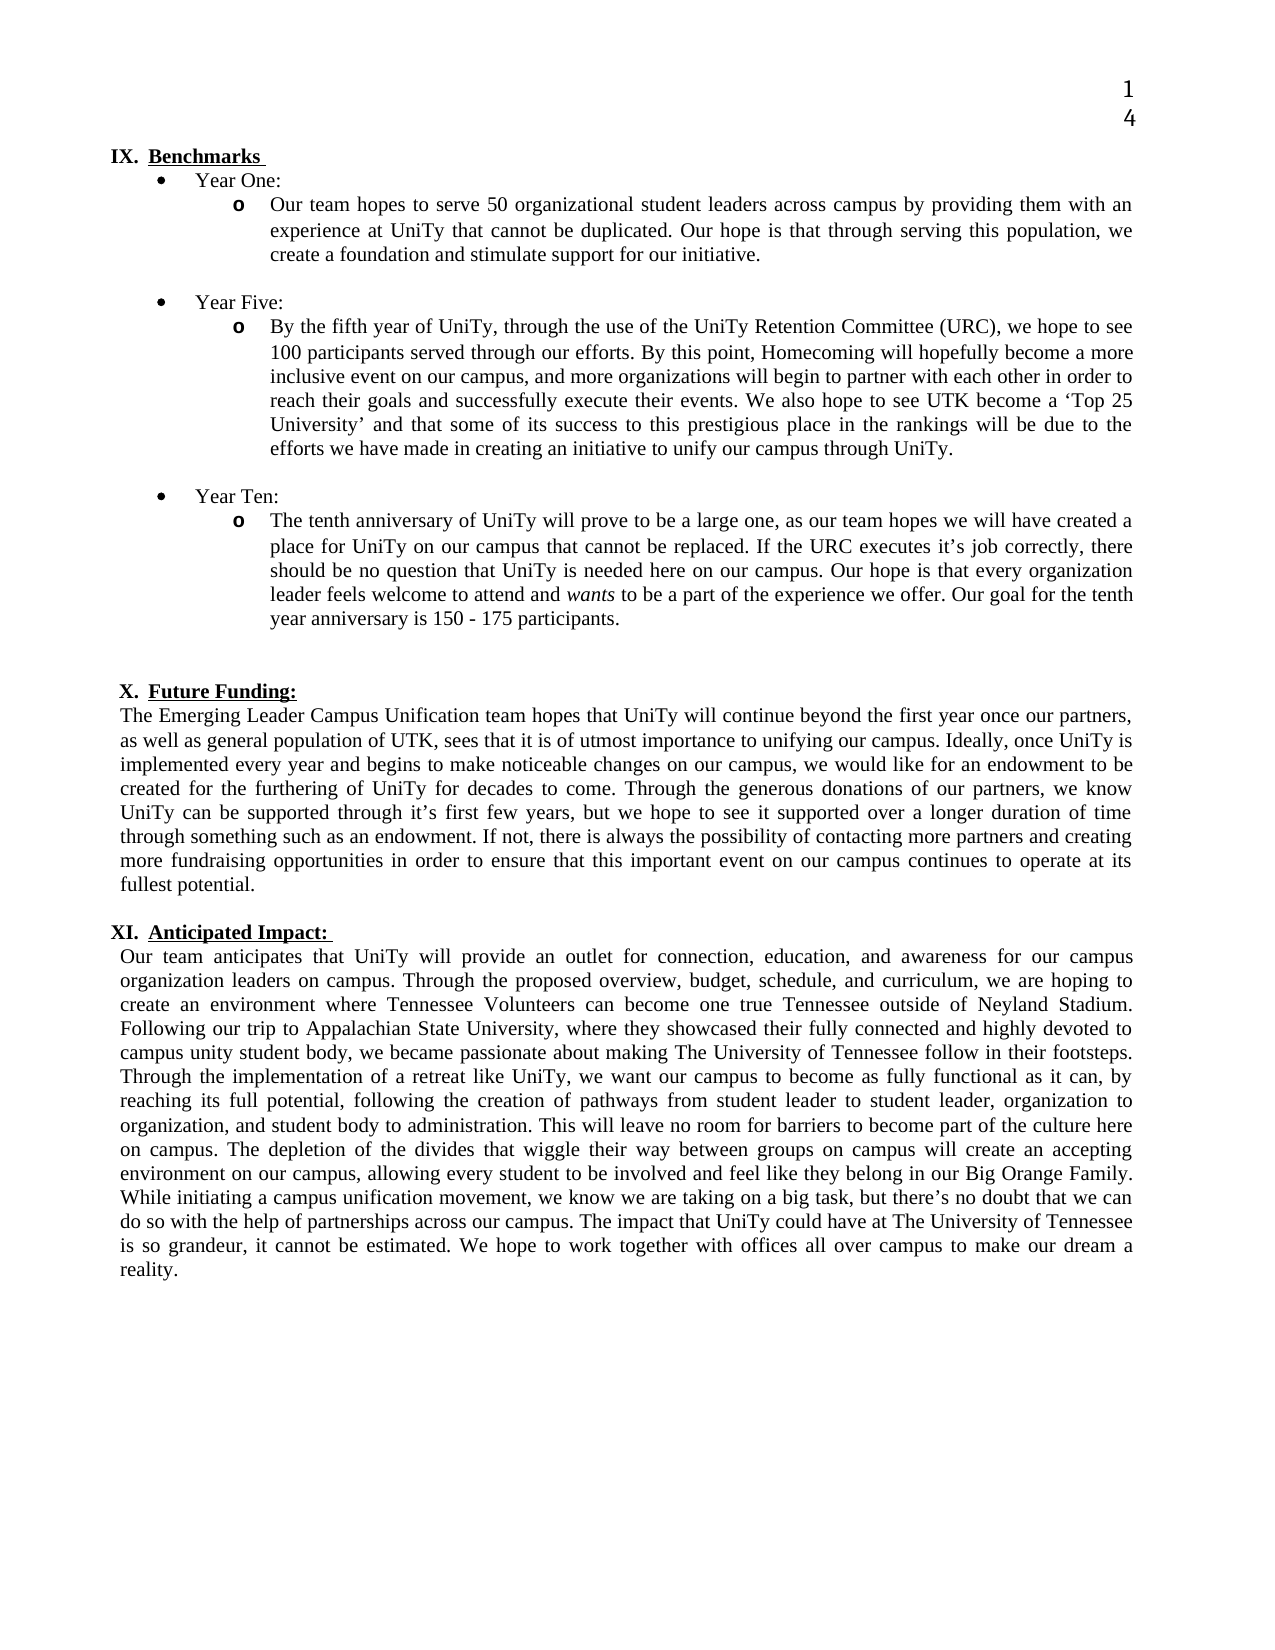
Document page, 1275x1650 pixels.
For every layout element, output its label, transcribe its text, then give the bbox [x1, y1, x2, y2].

list Benchmarks [139, 144, 1134, 168]
list Year Ten: [157, 484, 1134, 508]
list The tenth anniversary of UniTy will prove to be a large one, as our team hopes we will have created a place for UniTy on our campus that cannot be replaced. If the URC executes it’s job correctly, there should be no question that UniTy is needed here on our campus. Our hope is that every organization leader feels welcome to attend and wants to be a part of the experience we offer. Our goal for the tenth year anniversary is 150 - 175 participants. [232, 508, 1134, 630]
list Anticipated Impact: [139, 920, 1134, 944]
text The Emerging Leader Campus Unification team hopes that UniTy will continue beyond the first year once our partners, as well as general population of UTK, sees that it is of utmost importance to unifying our campus. Ideally, once UniTy is implemented every year and begins to make noticeable changes on our campus, we would like for an endowment to be created for the furthering of UniTy for decades to come. Through the generous donations of our partners, we know UniTy can be supported through it’s first few years, but we hope to see it supported over a longer duration of time through something such as an endowment. If not, there is always the possibility of contacting more partners and creating more fundraising opportunities in order to ensure that this important event on our campus continues to operate at its fullest potential. [120, 703, 1134, 896]
list By the fifth year of UniTy, through the use of the UniTy Retention Committee (URC), we hope to see 100 participants served through our efforts. By this point, Homecoming will hopefully become a more inclusive event on our campus, and more organizations will begin to partner with each other in order to reach their goals and successfully execute their events. We also hope to see UTK become a ‘Top 25 University’ and that some of its success to this prestigious place in the rankings will be due to the efforts we have made in creating an initiative to unify our campus through UniTy. [232, 314, 1134, 460]
list Year Five: [157, 290, 1134, 314]
list Our team hopes to serve 50 organizational student leaders across campus by providing them with an experience at UniTy that cannot be duplicated. Our hope is that through serving this population, we create a foundation and stimulate support for our initiative. [232, 192, 1134, 266]
list Future Funding: [139, 679, 1134, 703]
text Our team anticipates that UniTy will provide an outlet for connection, education, and awareness for our campus organization leaders on campus. Through the proposed overview, budget, schedule, and curriculum, we are hoping to create an environment where Tennessee Volunteers can become one true Tennessee outside of Neyland Stadium. Following our trip to Appalachian State University, where they showcased their fully connected and highly devoted to campus unity student body, we became passionate about making The University of Tennessee follow in their footsteps. Through the implementation of a retreat like UniTy, we want our campus to become as fully functional as it can, by reaching its full potential, following the creation of pathways from student leader to student leader, organization to organization, and student body to administration. This will leave no room for barriers to become part of the culture here on campus. The depletion of the divides that wiggle their way between groups on campus will create an accepting environment on our campus, allowing every student to be involved and feel like they belong in our Big Orange Family. While initiating a campus unification movement, we know we are taking on a big task, but there’s no doubt that we can do so with the help of partnerships across our campus. The impact that UniTy could have at The University of Tennessee is so grandeur, it cannot be estimated. We hope to work together with offices all over campus to make our dream a reality. [120, 944, 1134, 1281]
list Year One: [157, 168, 1134, 192]
